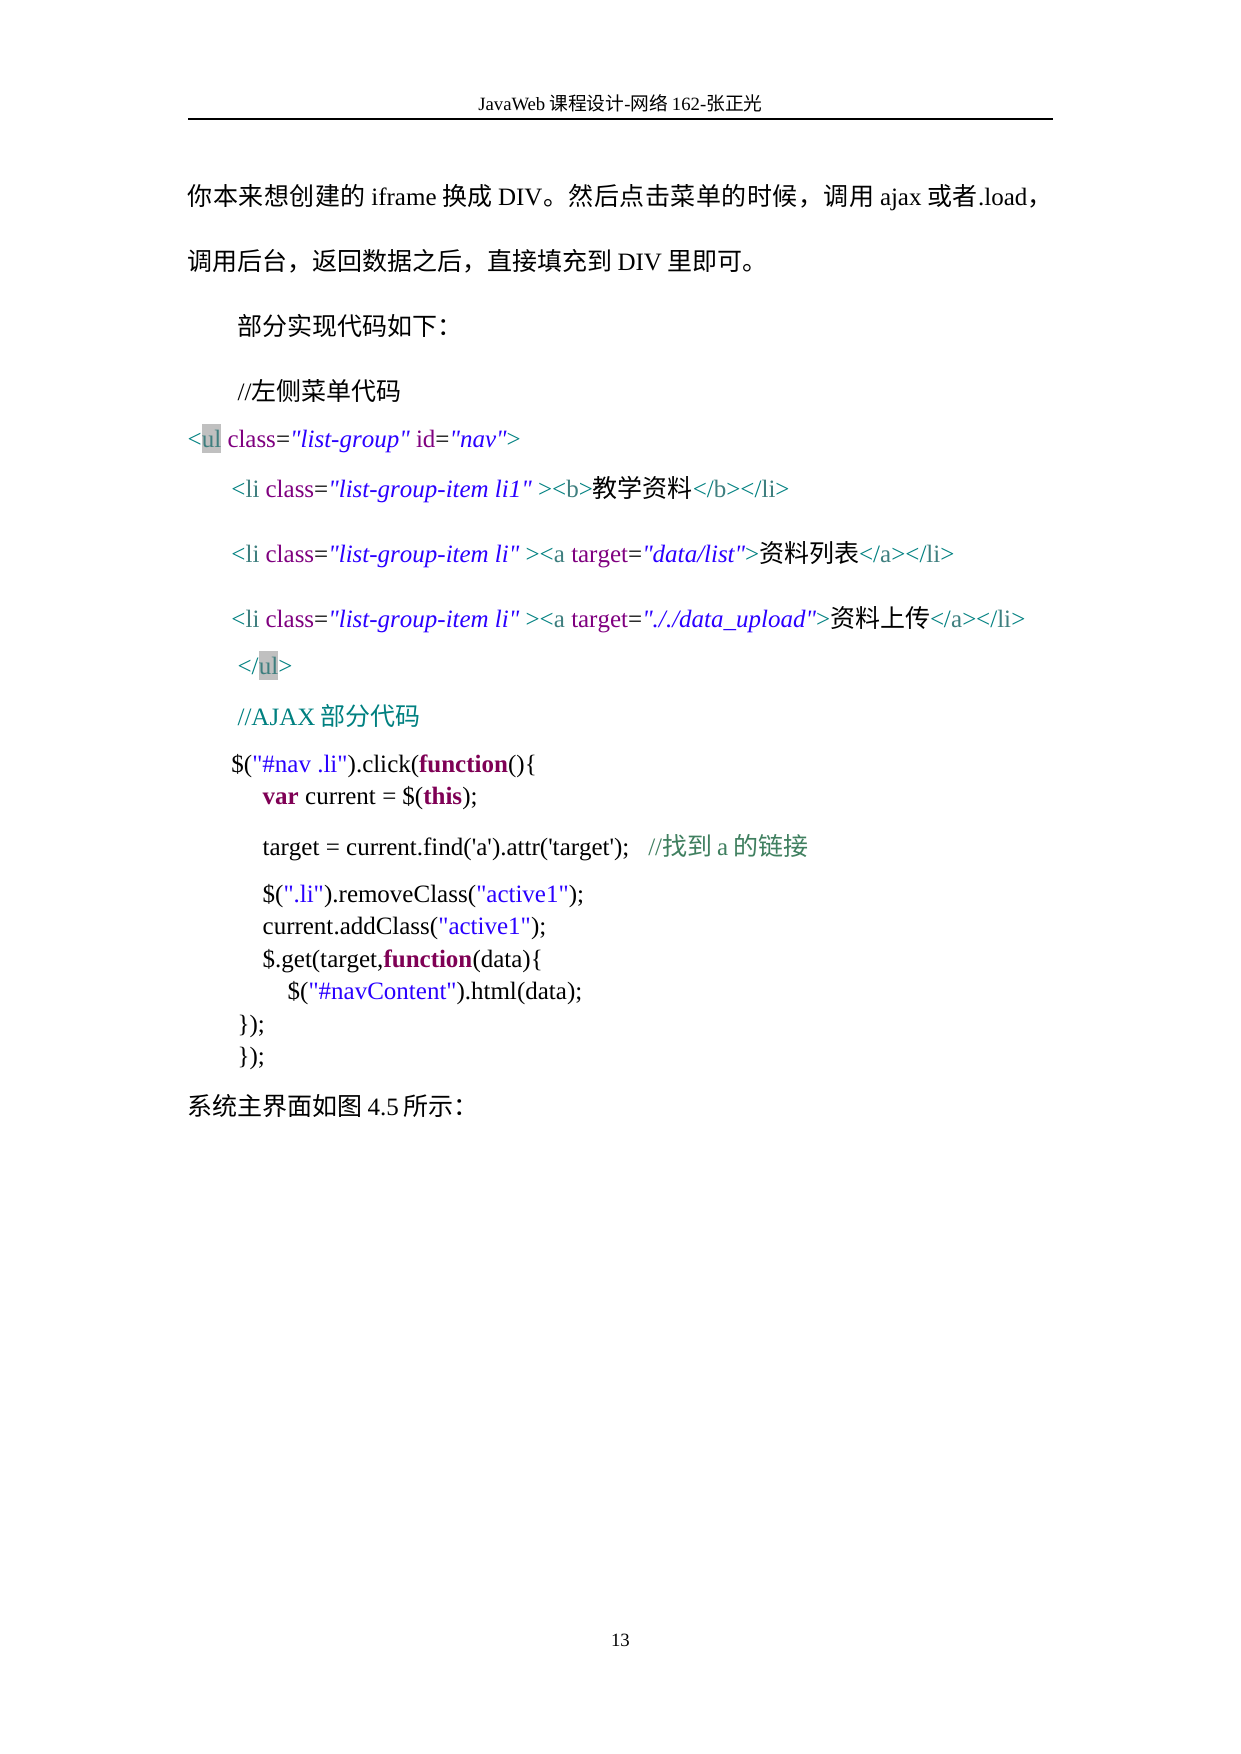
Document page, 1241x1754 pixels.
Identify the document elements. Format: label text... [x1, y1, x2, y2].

text current.addClass("active1"); [187, 909, 1053, 942]
text 系统主界面如图4.5所示： [187, 1072, 1053, 1137]
text $.get(target,function(data){ [187, 942, 1053, 974]
text <li class="list-group-item li" ><a target="././data_upload">资料上传</a></li> [187, 584, 1053, 649]
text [187, 162, 1053, 292]
text <ul class="list-group" id="nav"> [187, 422, 1053, 454]
text $("#nav .li").click(function(){ [187, 747, 1053, 779]
text }); [187, 1039, 1053, 1072]
text 部分实现代码如下： [187, 292, 1053, 357]
text $("#navContent").html(data); [187, 974, 1053, 1007]
text //左侧菜单代码 [187, 357, 1053, 422]
text var current = $(this); [187, 779, 1053, 812]
text $(".li").removeClass("active1"); [187, 877, 1053, 909]
text target = current.find('a').attr('target'); //找到a的链接 [187, 812, 1053, 877]
text <li class="list-group-item li" ><a target="data/list">资料列表</a></li> [187, 519, 1053, 584]
text //AJAX部分代码 [187, 682, 1053, 747]
text }); [187, 1007, 1053, 1039]
text </ul> [187, 649, 1053, 682]
text <li class="list-group-item li1" ><b>教学资料</b></li> [187, 454, 1053, 519]
